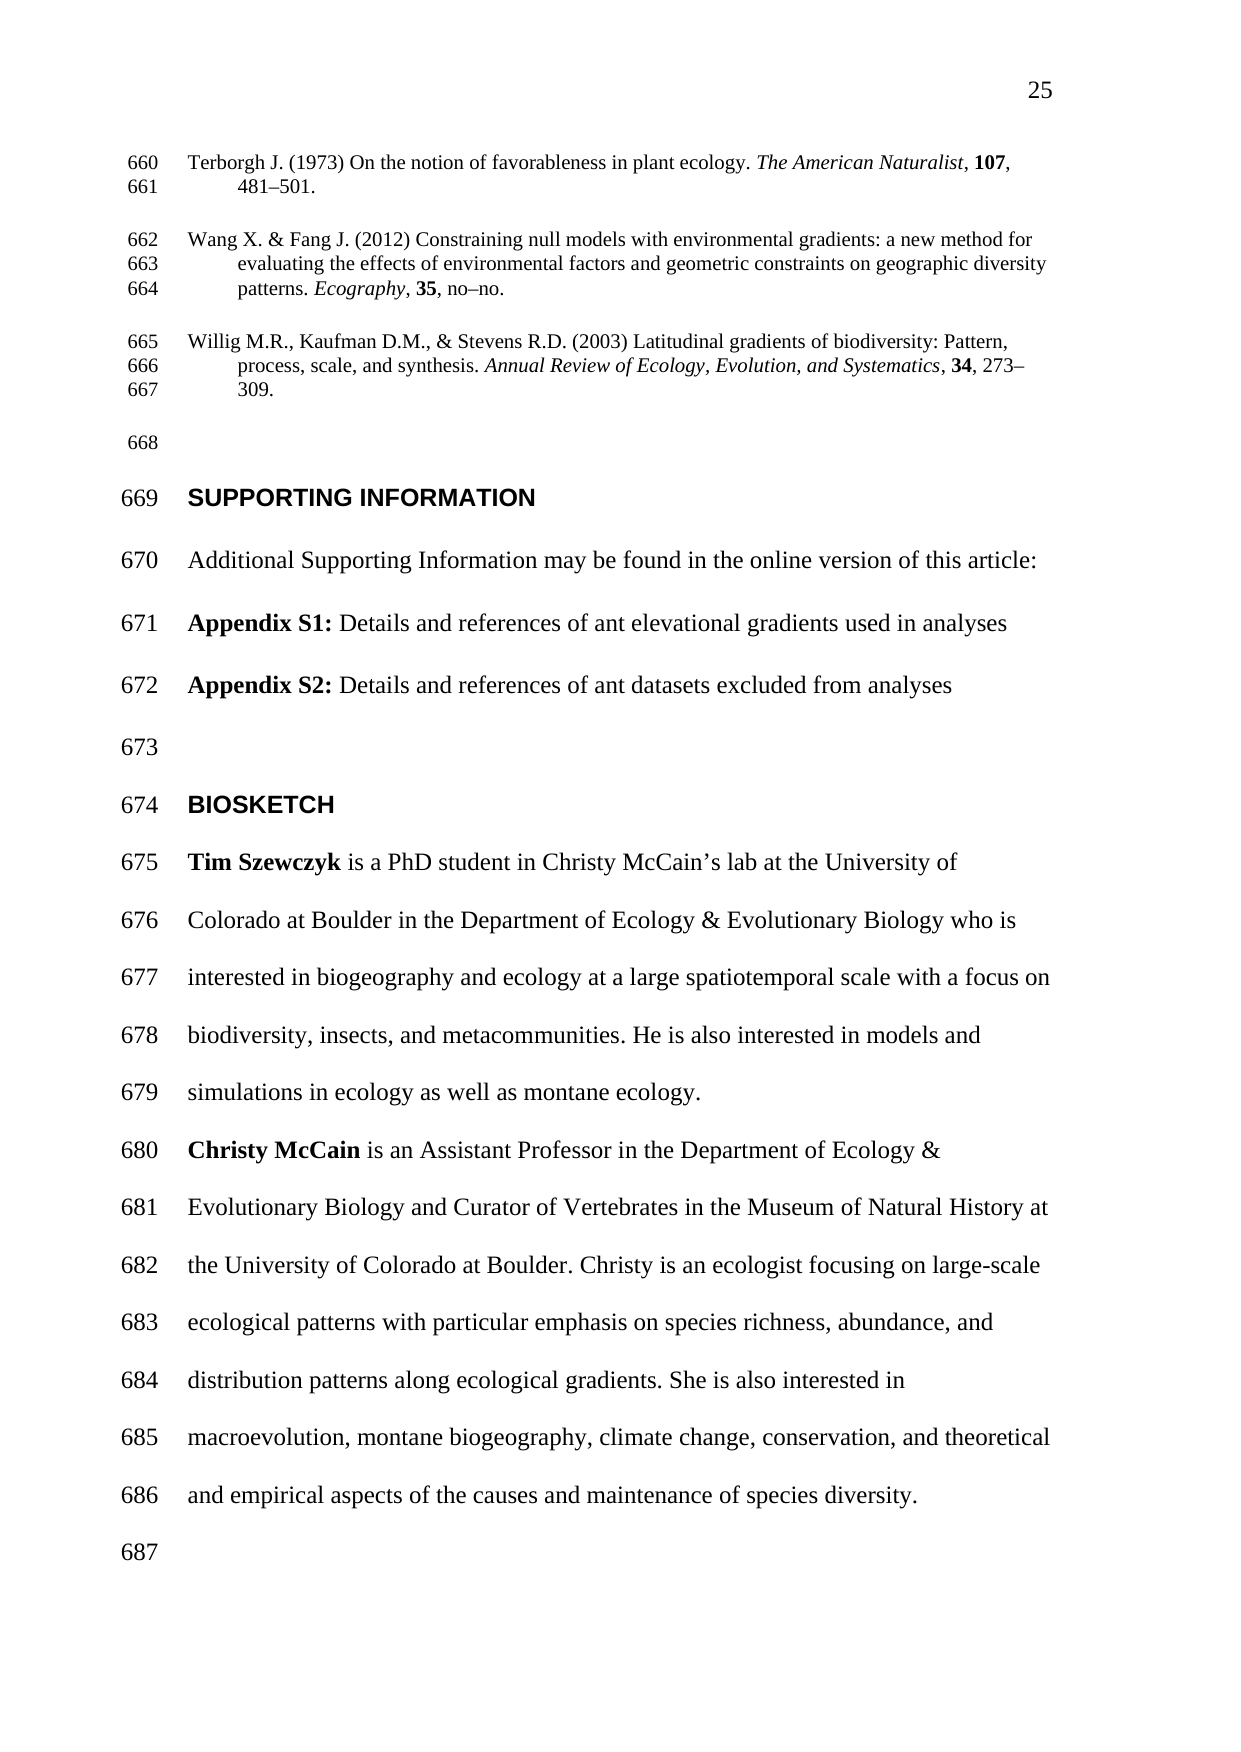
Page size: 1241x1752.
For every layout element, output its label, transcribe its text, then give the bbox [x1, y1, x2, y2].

text Willig M.R., Kaufman D.M., & Stevens R.D. (2003) Latitudinal gradients of biodiversity: Pattern, process, scale, and synthesis. Annual Review of Ecology, Evolution, and Systematics, 34, 273–309. [187, 329, 1053, 401]
text SUPPORTING INFORMATION [187, 483, 1053, 512]
text Appendix S2: Details and references of ant datasets excluded from analyses [187, 670, 1053, 698]
text Christy McCain is an Assistant Professor in the Department of Ecology & Evolutionary Biology and Curator of Vertebrates in the Museum of Natural History at the University of Colorado at Boulder. Christy is an ecologist focusing on large-scale ecological patterns with particular emphasis on species richness, abundance, and distribution patterns along ecological gradients. She is also interested in macroevolution, montane biogeography, climate change, conservation, and theoretical and empirical aspects of the causes and maintenance of species diversity. [187, 1135, 1053, 1509]
text Terborgh J. (1973) On the notion of favorableness in plant ecology. The American Naturalist, 107, 481–501. [187, 150, 1053, 198]
text BIOSKETCH [187, 790, 1053, 819]
text Appendix S1: Details and references of ant elevational gradients used in analyses [187, 608, 1053, 636]
text Additional Supporting Information may be found in the online version of this article: [187, 545, 1053, 574]
text Tim Szewczyk is a PhD student in Christy McCain’s lab at the University of Colorado at Boulder in the Department of Ecology & Evolutionary Biology who is interested in biogeography and ecology at a large spatiotemporal scale with a focus on biodiversity, insects, and metacommunities. He is also interested in models and simulations in ecology as well as montane ecology. [187, 847, 1053, 1106]
text Wang X. & Fang J. (2012) Constraining null models with environmental gradients: a new method for evaluating the effects of environmental factors and geometric constraints on geographic diversity patterns. Ecography, 35, no–no. [187, 227, 1053, 299]
